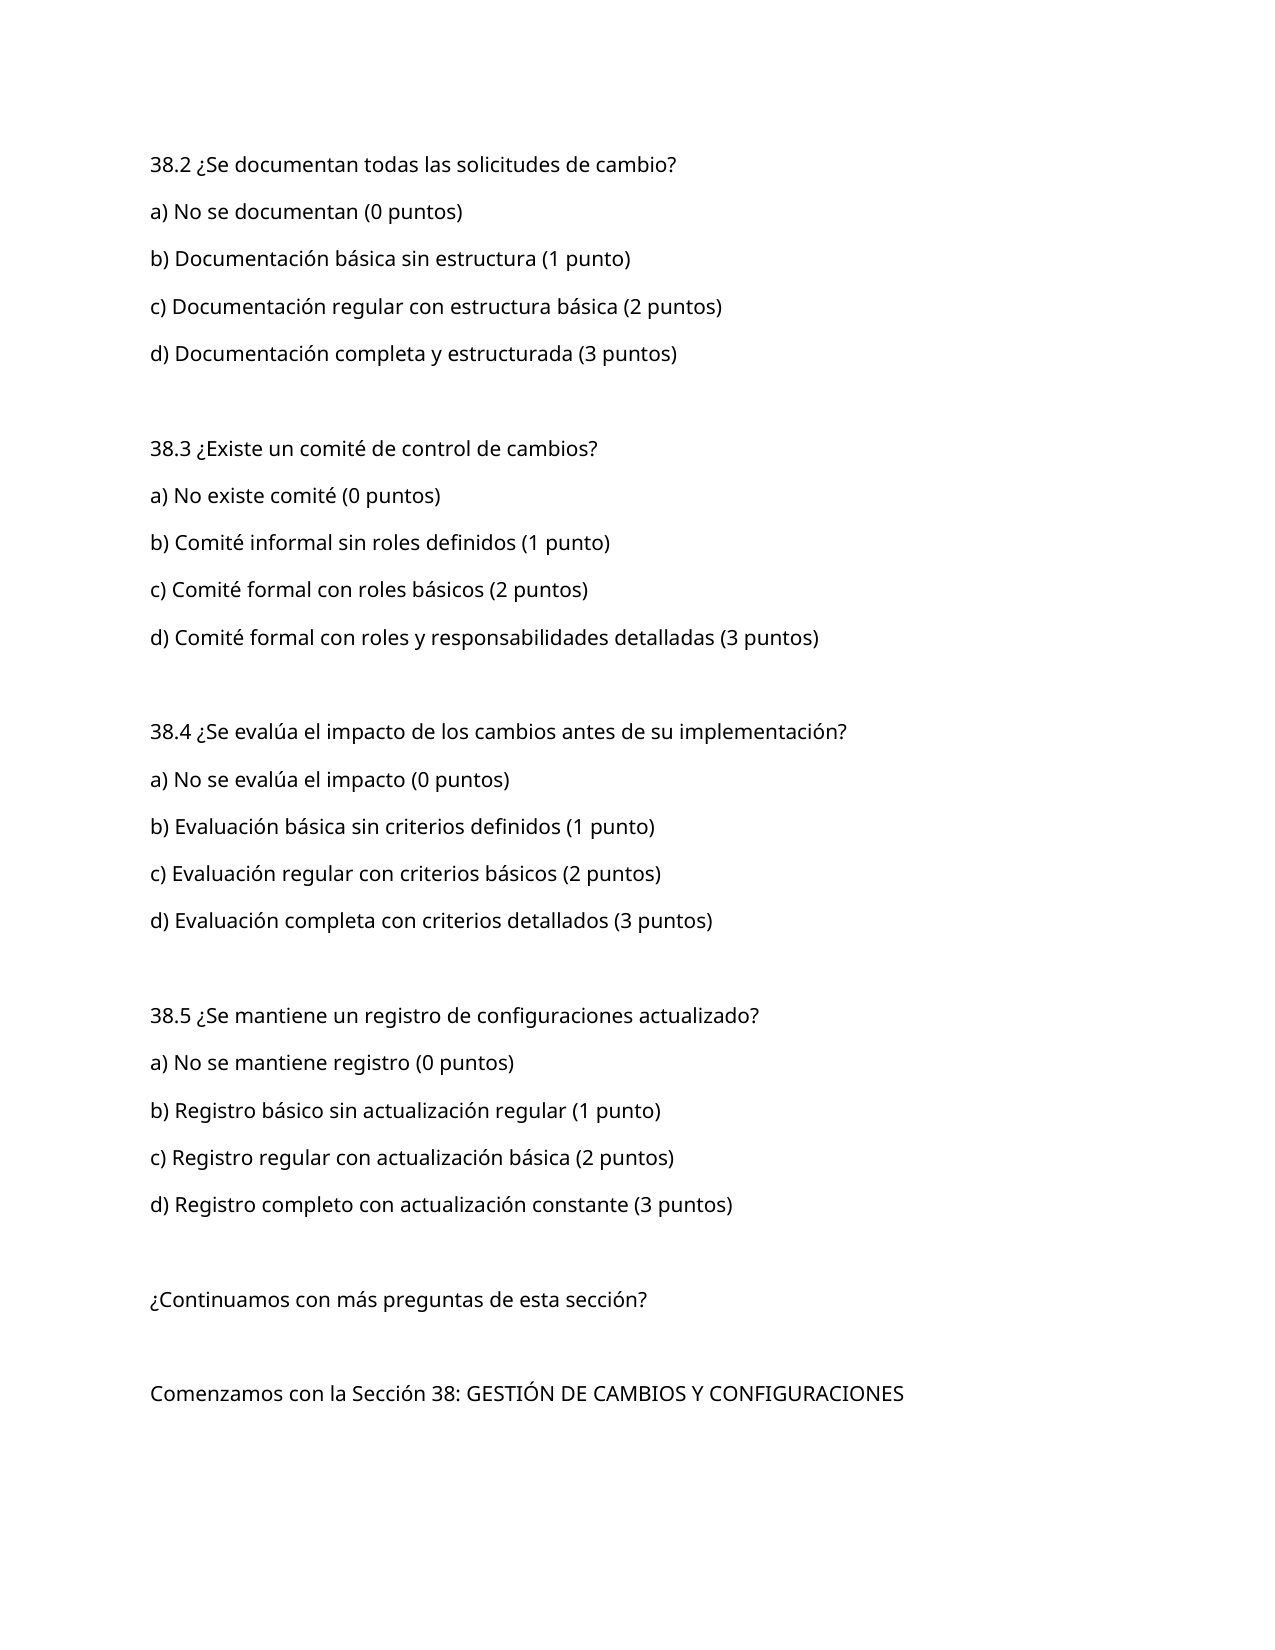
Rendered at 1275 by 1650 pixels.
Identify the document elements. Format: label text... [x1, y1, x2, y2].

text a) No se documentan (0 puntos) [150, 197, 1125, 226]
text b) Evaluación básica sin criterios definidos (1 punto) [150, 812, 1125, 841]
text d) Comité formal con roles y responsabilidades detalladas (3 puntos) [150, 623, 1125, 651]
text a) No se evalúa el impacto (0 puntos) [150, 765, 1125, 793]
text c) Evaluación regular con criterios básicos (2 puntos) [150, 859, 1125, 888]
text c) Comité formal con roles básicos (2 puntos) [150, 576, 1125, 604]
text c) Registro regular con actualización básica (2 puntos) [150, 1143, 1125, 1172]
text d) Registro completo con actualización constante (3 puntos) [150, 1190, 1125, 1219]
text 38.4 ¿Se evalúa el impacto de los cambios antes de su implementación? [150, 717, 1125, 746]
text Comenzamos con la Sección 38: GESTIÓN DE CAMBIOS Y CONFIGURACIONES [150, 1379, 1125, 1408]
text b) Documentación básica sin estructura (1 punto) [150, 244, 1125, 273]
text a) No existe comité (0 puntos) [150, 481, 1125, 509]
text 38.5 ¿Se mantiene un registro de configuraciones actualizado? [150, 1001, 1125, 1030]
text 38.2 ¿Se documentan todas las solicitudes de cambio? [150, 150, 1125, 178]
text ¿Continuamos con más preguntas de esta sección? [150, 1285, 1125, 1313]
text b) Comité informal sin roles definidos (1 punto) [150, 528, 1125, 557]
text d) Documentación completa y estructurada (3 puntos) [150, 339, 1125, 368]
text a) No se mantiene registro (0 puntos) [150, 1048, 1125, 1077]
text d) Evaluación completa con criterios detallados (3 puntos) [150, 907, 1125, 935]
text 38.3 ¿Existe un comité de control de cambios? [150, 434, 1125, 462]
text b) Registro básico sin actualización regular (1 punto) [150, 1096, 1125, 1124]
text c) Documentación regular con estructura básica (2 puntos) [150, 292, 1125, 320]
